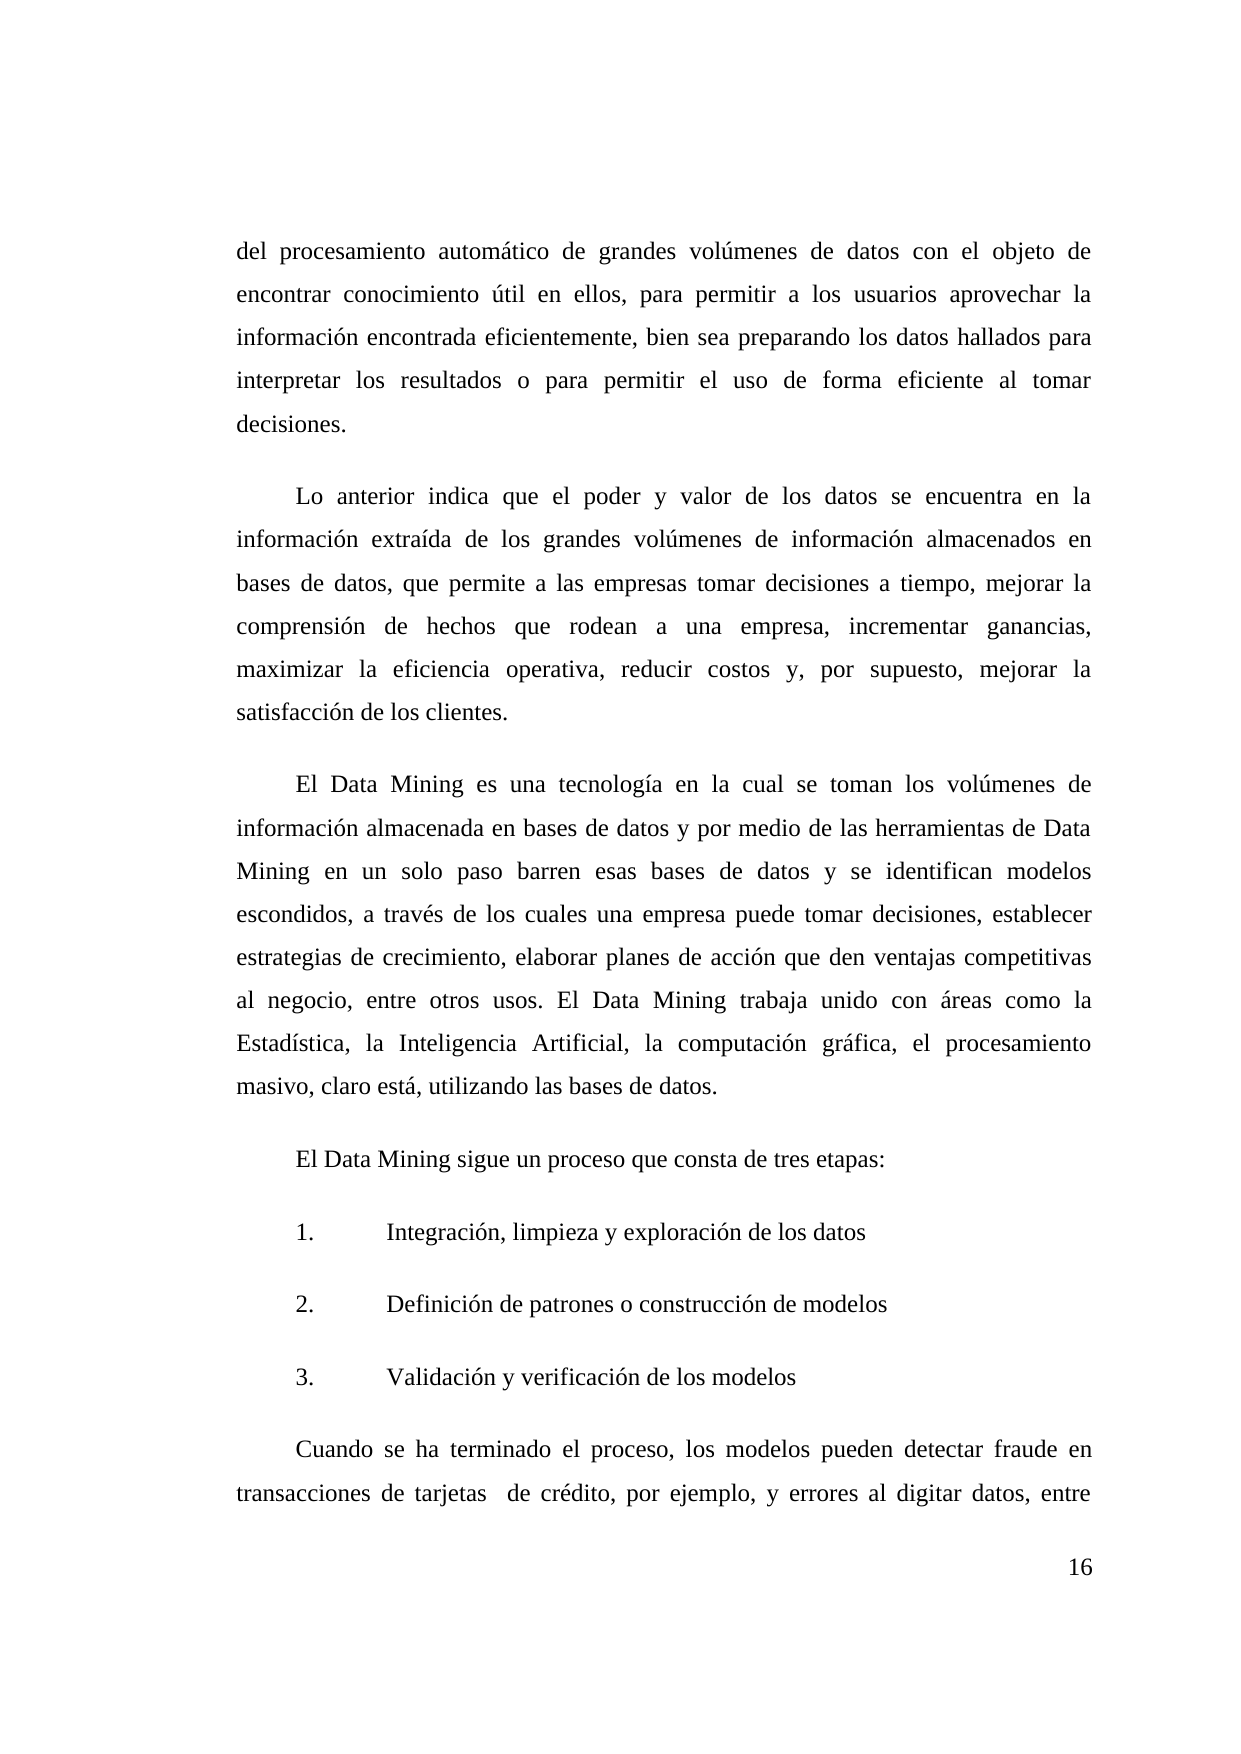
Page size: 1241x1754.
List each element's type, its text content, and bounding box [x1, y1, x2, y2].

text El Data Mining es una tecnología en la cual se toman los volúmenes de información almacenada en bases de datos y por medio de las herramientas de Data Mining en un solo paso barren esas bases de datos y se identifican modelos escondidos, a través de los cuales una empresa puede tomar decisiones, establecer estrategias de crecimiento, elaborar planes de acción que den ventajas competitivas al negocio, entre otros usos. El Data Mining trabaja unido con áreas como la Estadística, la Inteligencia Artificial, la computación gráfica, el procesamiento masivo, claro está, utilizando las bases de datos. [236, 769, 1093, 1100]
text 2. Definición de patrones o construcción de modelos [236, 1289, 1093, 1318]
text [236, 1434, 1093, 1506]
text Lo anterior indica que el poder y valor de los datos se encuentra en la información extraída de los grandes volúmenes de información almacenados en bases de datos, que permite a las empresas tomar decisiones a tiempo, mejorar la comprensión de hechos que rodean a una empresa, incrementar ganancias, maximizar la eficiencia operativa, reducir costos y, por supuesto, mejorar la satisfacción de los clientes. [236, 481, 1093, 726]
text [236, 236, 1093, 437]
text El Data Mining sigue un proceso que consta de tres etapas: [236, 1144, 1093, 1173]
text 3. Validación y verificación de los modelos [236, 1362, 1093, 1391]
text 1. Integración, limpieza y exploración de los datos [236, 1217, 1093, 1245]
